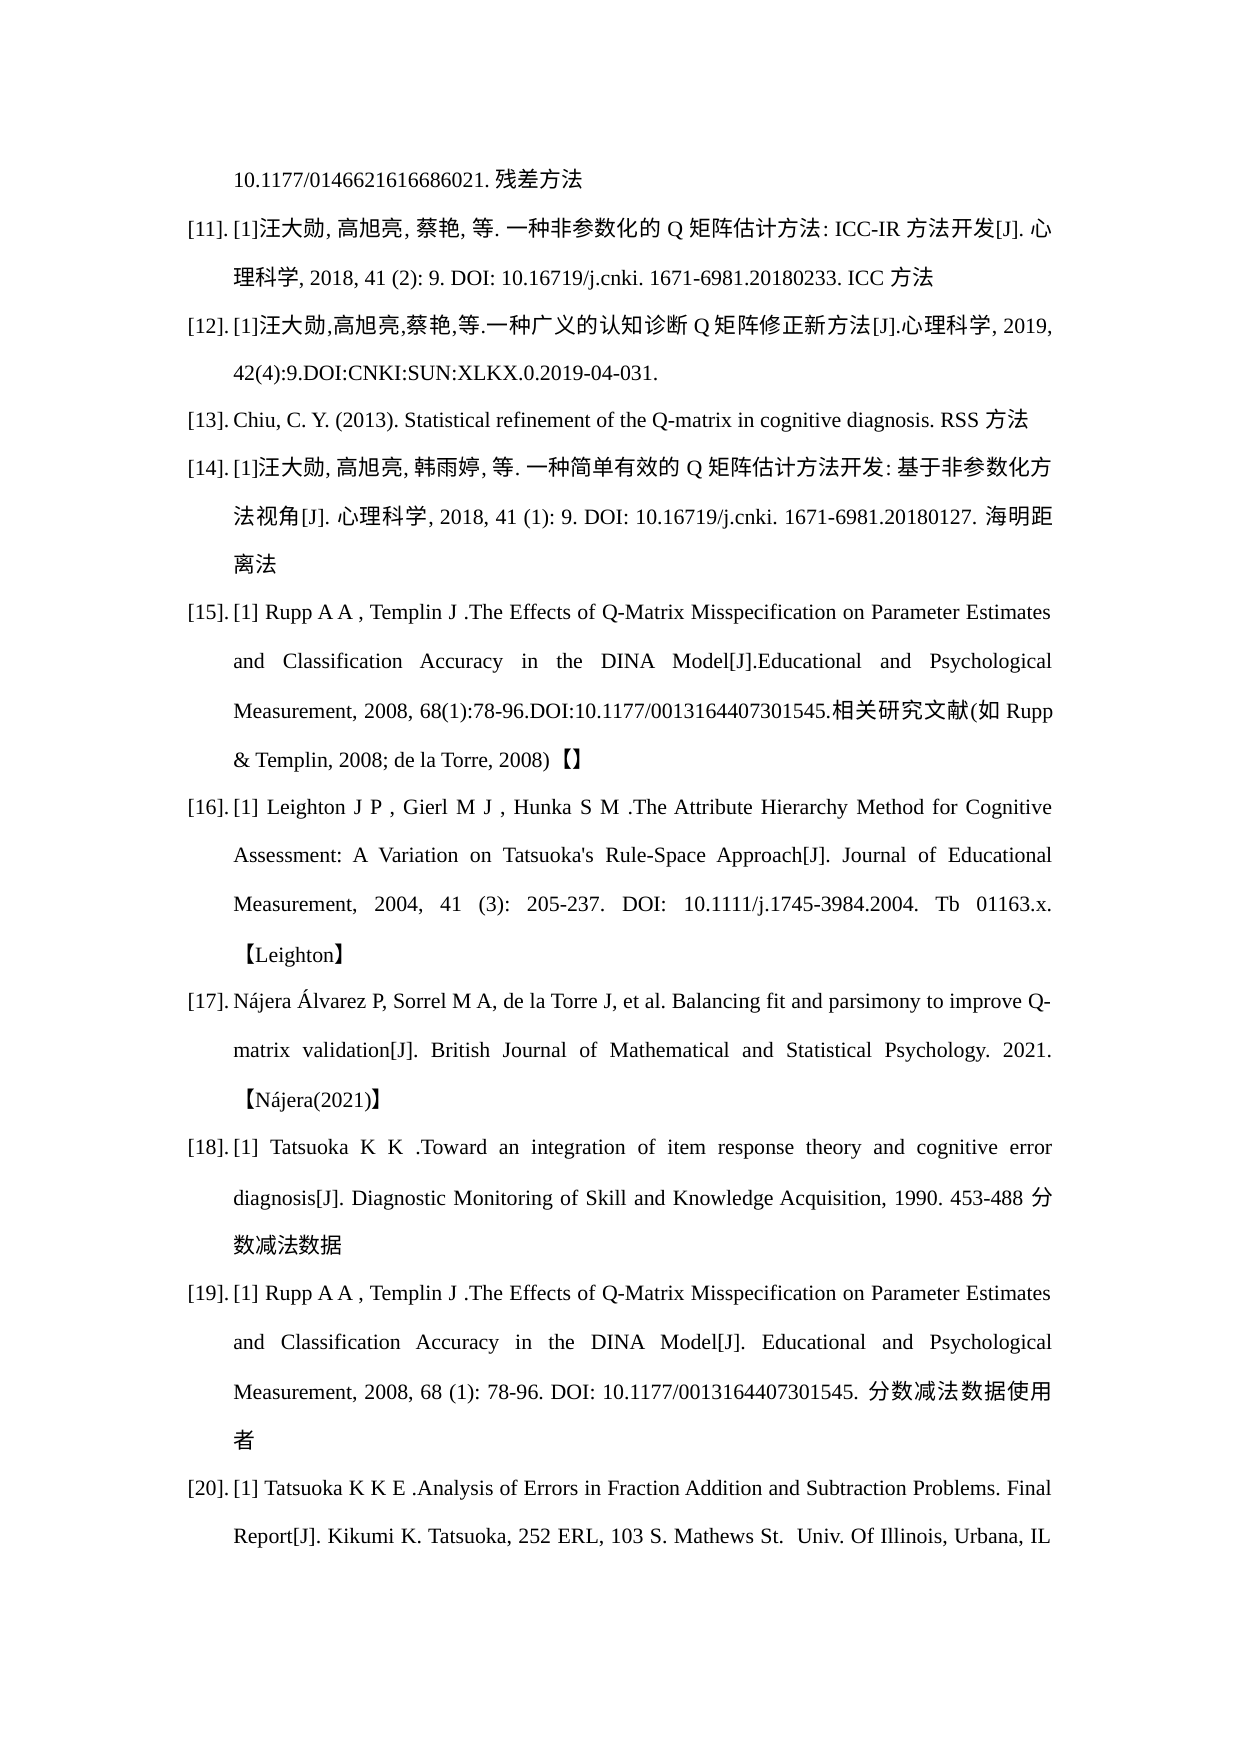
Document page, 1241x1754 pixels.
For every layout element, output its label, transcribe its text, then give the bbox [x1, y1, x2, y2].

list [1] Rupp A A , Templin J .The Effects of Q-Matrix Misspecification on Parameter Estimates and Classification Accuracy in the DINA Model[J]. Educational and Psychological Measurement, 2008, 68 (1): 78-96. DOI: 10.1177/0013164407301545. 分数减法数据使用者 [187, 1276, 1053, 1455]
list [187, 1471, 1053, 1552]
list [187, 162, 1053, 194]
list Nájera Álvarez P, Sorrel M A, de la Torre J, et al. Balancing fit and parsimony to improve Q-matrix validation[J]. British Journal of Mathematical and Statistical Psychology. 2021.【Nájera(2021)】 [187, 984, 1053, 1114]
list [1]汪大勋, 高旭亮, 韩雨婷, 等. 一种简单有效的 Q 矩阵估计方法开发: 基于非参数化方法视角[J]. 心理科学, 2018, 41 (1): 9. DOI: 10.16719/j.cnki. 1671-6981.20180127. 海明距离法 [187, 449, 1053, 579]
list [1] Tatsuoka K K .Toward an integration of item response theory and cognitive error diagnosis[J]. Diagnostic Monitoring of Skill and Knowledge Acquisition, 1990. 453-488分数减法数据 [187, 1130, 1053, 1260]
list [1]汪大勋,高旭亮,蔡艳,等.一种广义的认知诊断Q矩阵修正新方法[J].心理科学, 2019, 42(4):9.DOI:CNKI:SUN:XLKX.0.2019-04-031. [187, 307, 1053, 389]
list Chiu, C. Y. (2013). Statistical refinement of the Q-matrix in cognitive diagnosis. RSS 方法 [187, 401, 1053, 434]
list [1] Rupp A A , Templin J .The Effects of Q-Matrix Misspecification on Parameter Estimates and Classification Accuracy in the DINA Model[J].Educational and Psychological Measurement, 2008, 68(1):78-96.DOI:10.1177/0013164407301545.相关研究文献(如Rupp & Templin, 2008; de la Torre, 2008)【】 [187, 595, 1053, 774]
list [1] Leighton J P , Gierl M J , Hunka S M .The Attribute Hierarchy Method for Cognitive Assessment: A Variation on Tatsuoka's Rule-Space Approach[J]. Journal of Educational Measurement, 2004, 41 (3): 205-237. DOI: 10.1111/j.1745-3984.2004. Tb 01163.x.【Leighton】 [187, 790, 1053, 969]
list [1]汪大勋, 高旭亮, 蔡艳, 等. 一种非参数化的 Q 矩阵估计方法: ICC-IR 方法开发[J]. 心理科学, 2018, 41 (2): 9. DOI: 10.16719/j.cnki. 1671-6981.20180233. ICC 方法 [187, 210, 1053, 292]
